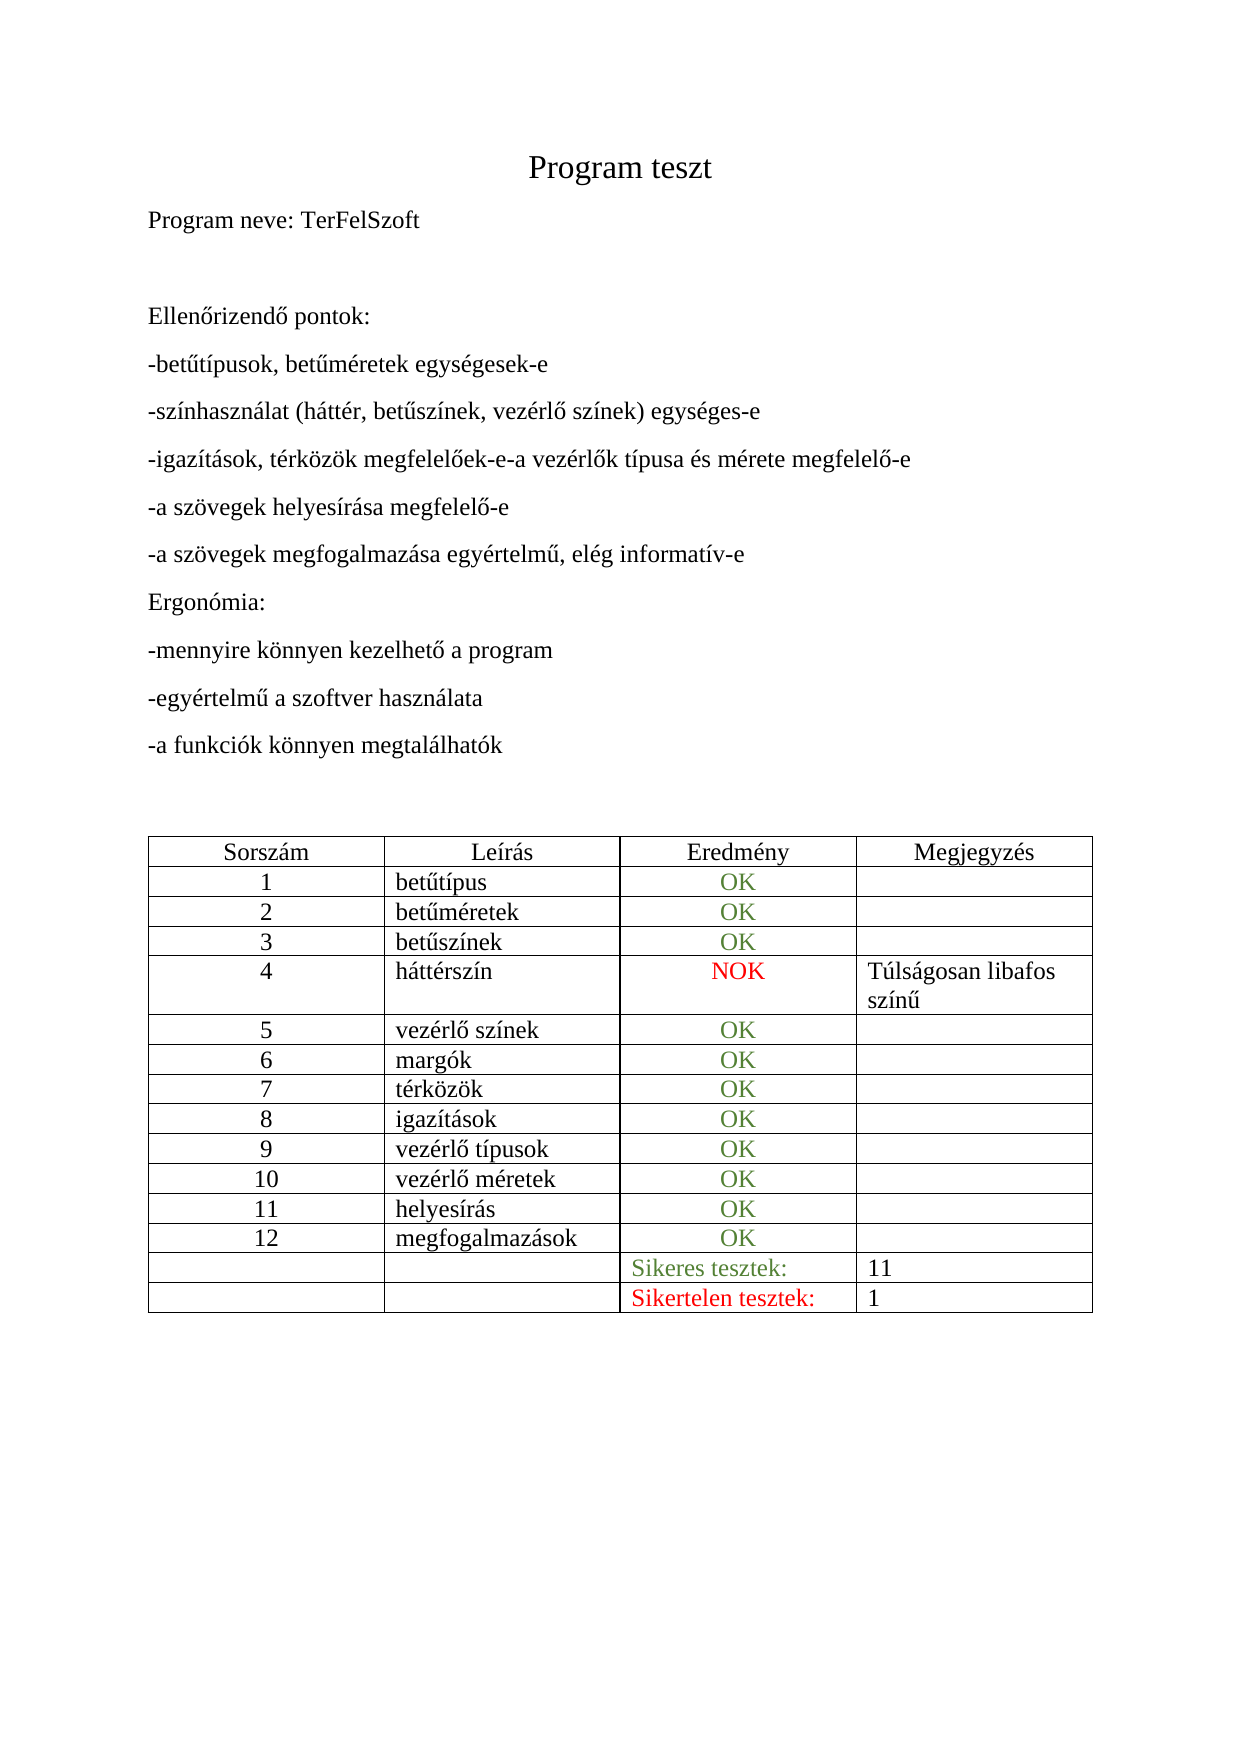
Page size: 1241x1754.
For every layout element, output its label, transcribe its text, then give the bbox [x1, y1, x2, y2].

table_cell 8 [149, 1104, 384, 1133]
table_cell [385, 1253, 619, 1282]
table_cell OK [621, 1134, 856, 1163]
table_cell 3 [149, 927, 384, 955]
table_cell [857, 1164, 1092, 1193]
table_cell OK [621, 927, 856, 955]
text -igazítások, térközök megfelelőek-e-a vezérlők típusa és mérete megfelelő-e [148, 444, 1093, 473]
table_cell vezérlő típusok [385, 1134, 619, 1163]
table_cell [857, 897, 1092, 926]
text -a szövegek helyesírása megfelelő-e [148, 492, 1093, 521]
table_cell 11 [149, 1194, 384, 1222]
table_cell OK [621, 867, 856, 896]
table_cell [149, 1283, 384, 1312]
table_cell [857, 927, 1092, 955]
table_cell igazítások [385, 1104, 619, 1133]
table_header Eredmény [621, 837, 856, 866]
table_cell betűméretek [385, 897, 619, 926]
table_cell Túlságosan libafos színű [857, 956, 1092, 1014]
table_cell OK [621, 1045, 856, 1073]
table_cell OK [621, 1194, 856, 1222]
table_cell megfogalmazások [385, 1224, 619, 1252]
text Ellenőrizendő pontok: [148, 301, 1093, 330]
text -a funkciók könnyen megtalálhatók [148, 730, 1093, 759]
text -mennyire könnyen kezelhető a program [148, 635, 1093, 664]
table_cell [149, 1253, 384, 1282]
text -színhasználat (háttér, betűszínek, vezérlő színek) egységes-e [148, 396, 1093, 425]
table_cell 1 [149, 867, 384, 896]
table_cell [857, 1075, 1092, 1103]
table_header Leírás [385, 837, 619, 866]
table_cell 9 [149, 1134, 384, 1163]
table_cell [857, 1224, 1092, 1252]
table_cell [857, 1104, 1092, 1133]
table_cell 10 [149, 1164, 384, 1193]
table_cell betűtípus [385, 867, 619, 896]
table_header Sorszám [149, 837, 384, 866]
table_cell NOK [621, 956, 856, 1014]
table_cell 12 [149, 1224, 384, 1252]
table_cell vezérlő színek [385, 1015, 619, 1044]
table_cell vezérlő méretek [385, 1164, 619, 1193]
text -a szövegek megfogalmazása egyértelmű, elég informatív-e [148, 539, 1093, 568]
table_cell 7 [149, 1075, 384, 1103]
table_cell OK [621, 897, 856, 926]
table_cell OK [621, 1224, 856, 1252]
table_cell Sikertelen tesztek: [621, 1283, 856, 1312]
table_cell [857, 1194, 1092, 1222]
text -betűtípusok, betűméretek egységesek-e [148, 349, 1093, 377]
table_cell [385, 1283, 619, 1312]
table_cell háttérszín [385, 956, 619, 1014]
text Program teszt [148, 148, 1093, 186]
table_cell betűszínek [385, 927, 619, 955]
table_cell OK [621, 1104, 856, 1133]
table_cell térközök [385, 1075, 619, 1103]
table_cell [857, 1015, 1092, 1044]
table_cell 5 [149, 1015, 384, 1044]
table_cell 6 [149, 1045, 384, 1073]
table_cell [857, 867, 1092, 896]
table_cell 2 [149, 897, 384, 926]
table_cell helyesírás [385, 1194, 619, 1222]
text Program neve: TerFelSzoft [148, 206, 1093, 234]
table_cell OK [621, 1164, 856, 1193]
table_cell 1 [857, 1283, 1092, 1312]
text -egyértelmű a szoftver használata [148, 683, 1093, 711]
table_cell OK [621, 1015, 856, 1044]
table_cell margók [385, 1045, 619, 1073]
text Ergonómia: [148, 587, 1093, 616]
table_cell 4 [149, 956, 384, 1014]
table_cell Sikeres tesztek: [621, 1253, 856, 1282]
table_header Megjegyzés [857, 837, 1092, 866]
table_cell [857, 1045, 1092, 1073]
table_cell [857, 1134, 1092, 1163]
table_cell 11 [857, 1253, 1092, 1282]
table_cell OK [621, 1075, 856, 1103]
